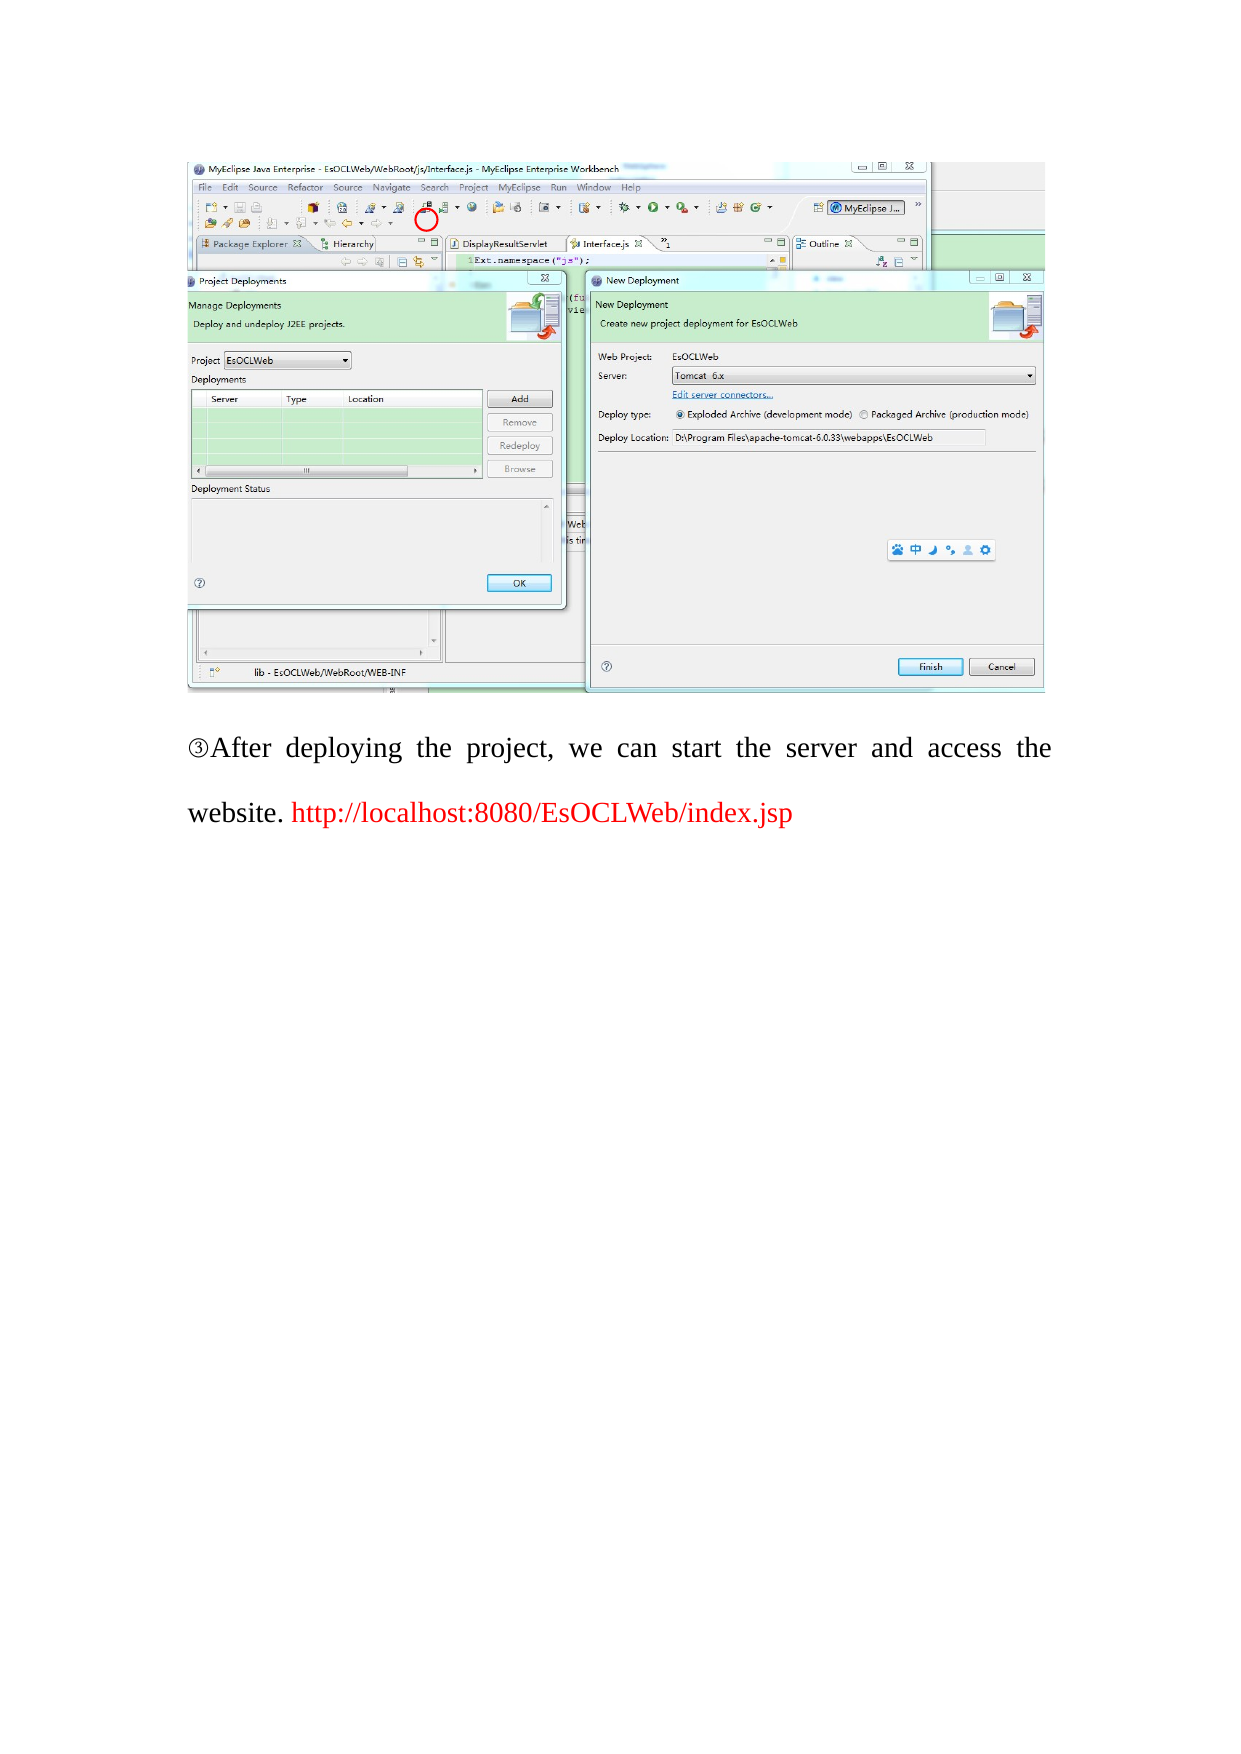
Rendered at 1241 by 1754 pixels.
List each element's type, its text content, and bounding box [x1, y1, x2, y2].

picture [187, 162, 1046, 693]
text ③After deploying the project, we can start the server and access the website. http://localhost:8080/EsOCLWeb/index.jsp [187, 714, 1053, 844]
